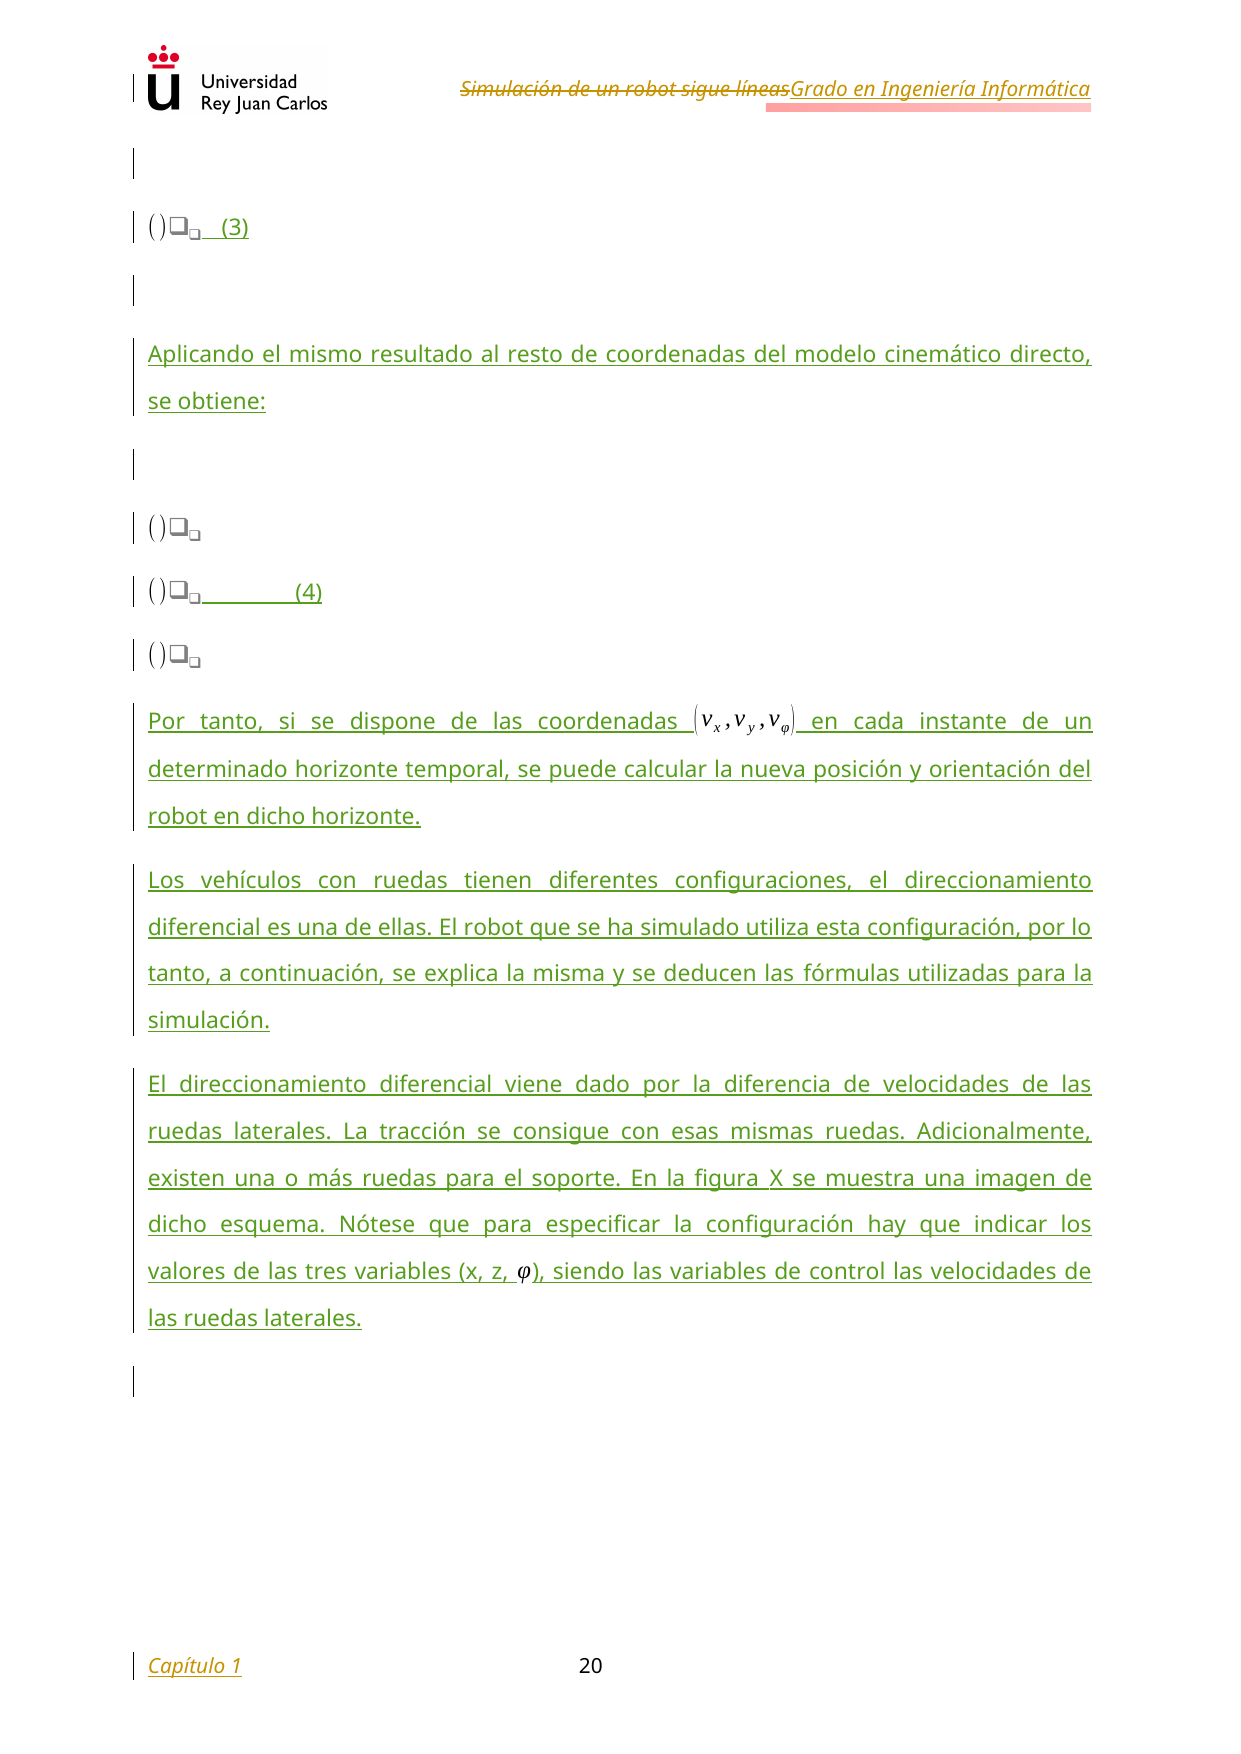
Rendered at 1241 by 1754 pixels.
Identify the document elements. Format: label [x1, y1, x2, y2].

picture [148, 45, 327, 114]
